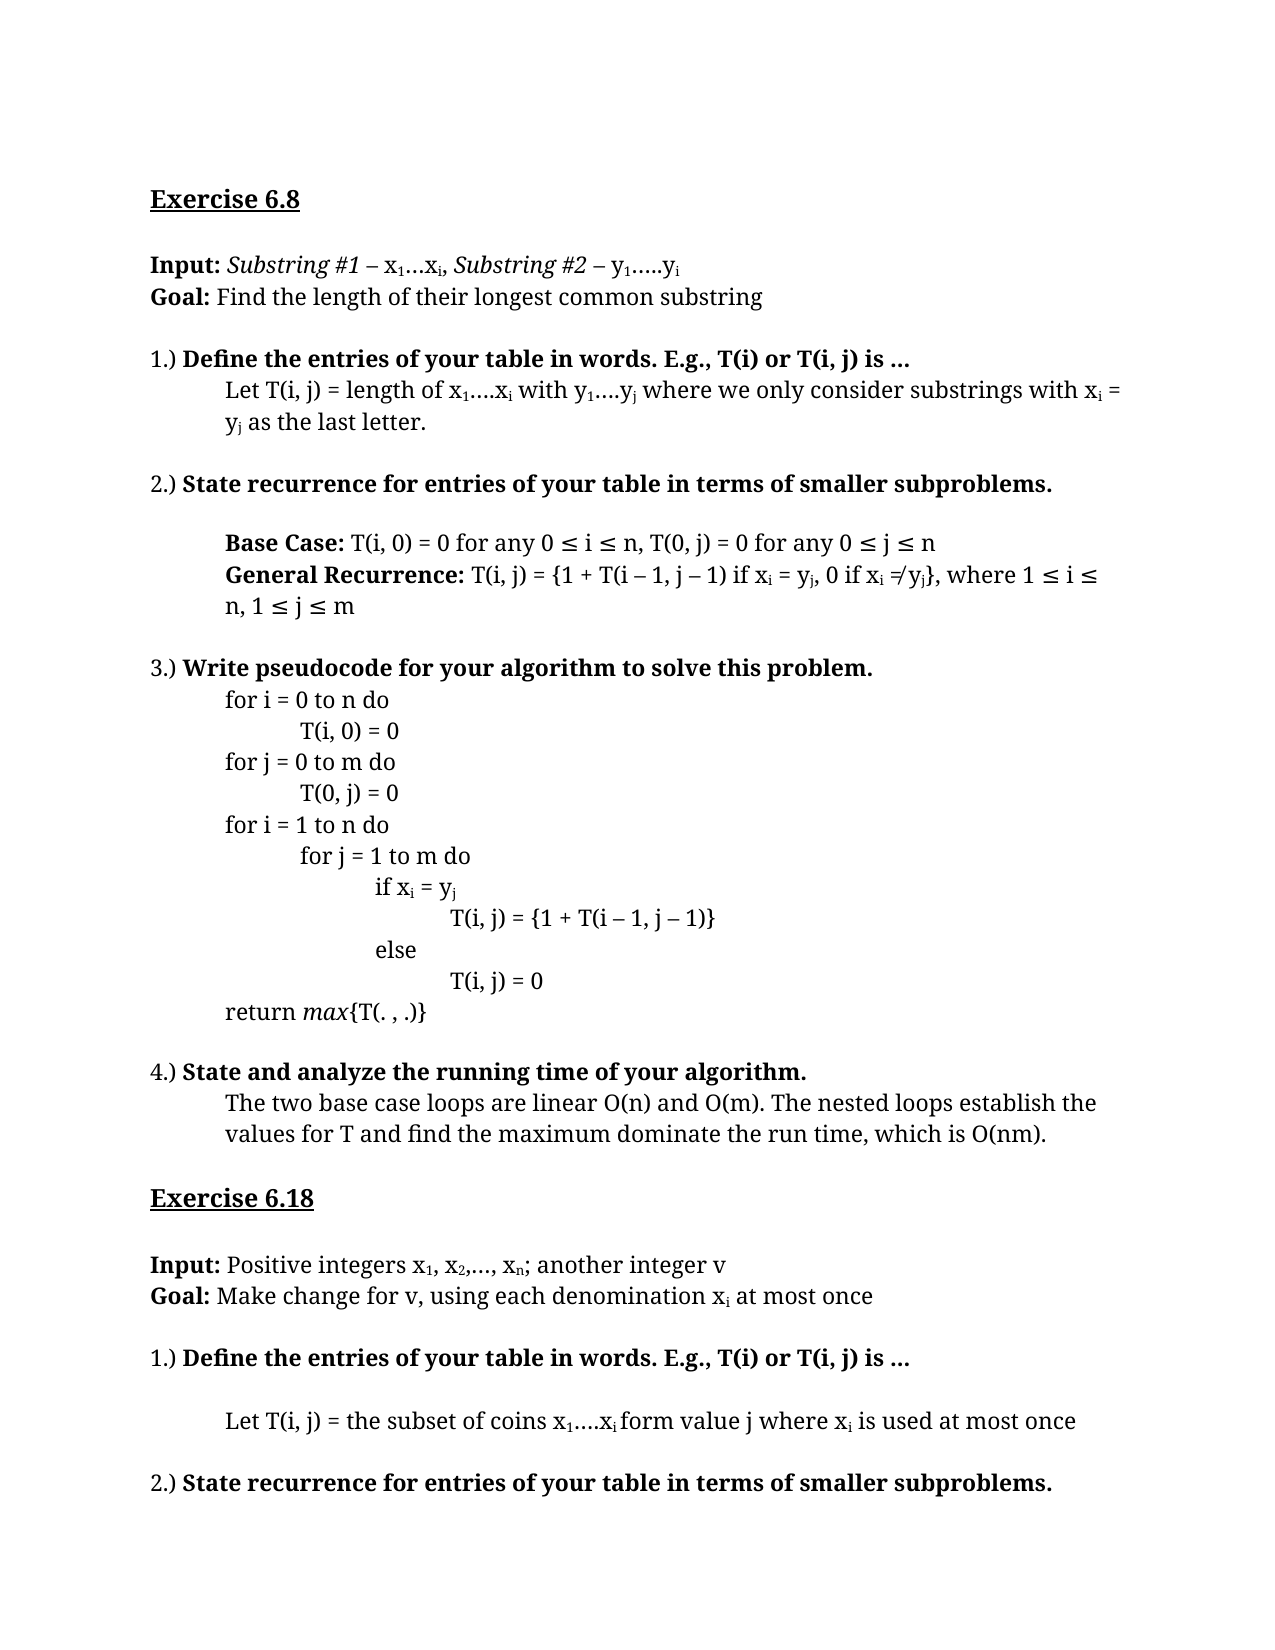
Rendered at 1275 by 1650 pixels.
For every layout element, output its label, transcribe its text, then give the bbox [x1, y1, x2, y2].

text for j = 1 to m do [150, 840, 1125, 871]
text T(i, j) = {1 + T(i – 1, j – 1)} [150, 902, 1125, 934]
text if xi = yj [150, 871, 1125, 902]
text T(i, j) = 0 [150, 965, 1125, 996]
text General Recurrence: T(i, j) = {1 + T(i – 1, j – 1) if xi = yj, 0 if xi ≠ yj}, where 1 ≤ i ≤ n, 1 ≤ j ≤ m [225, 559, 1125, 621]
text 1.) Define the entries of your table in words. E.g., T(i) or T(i, j) is ... [150, 1342, 1125, 1373]
text The two base case loops are linear O(n) and O(m). The nested loops establish the [225, 1087, 1125, 1118]
text for j = 0 to m do [150, 746, 1125, 777]
text Exercise 6.8 [150, 181, 1125, 215]
text Input: Substring #1 – x1…xi, Substring #2 – y1…..yi [150, 249, 1125, 281]
text Base Case: T(i, 0) = 0 for any 0 ≤ i ≤ n, T(0, j) = 0 for any 0 ≤ j ≤ n [150, 527, 1125, 559]
text Let T(i, j) = length of x1….xi with y1….yj where we only consider substrings with xi = yj as the last letter. [225, 374, 1125, 437]
text 1.) Define the entries of your table in words. E.g., T(i) or T(i, j) is ... [150, 343, 1125, 374]
text for i = 1 to n do [150, 809, 1125, 840]
text Exercise 6.18 [150, 1180, 1125, 1214]
text Goal: Find the length of their longest common substring [150, 281, 1125, 312]
text 4.) State and analyze the running time of your algorithm. [150, 1055, 1125, 1087]
text else [150, 934, 1125, 965]
text return max{T(. , .)} [150, 996, 1125, 1027]
text T(i, 0) = 0 [225, 715, 1125, 746]
text 3.) Write pseudocode for your algorithm to solve this problem. [150, 652, 1125, 684]
text Goal: Make change for v, using each denomination xi at most once [150, 1280, 1125, 1311]
text Input: Positive integers x1, x2,…, xn; another integer v [150, 1248, 1125, 1280]
text T(0, j) = 0 [150, 777, 1125, 809]
text 2.) State recurrence for entries of your table in terms of smaller subproblems. [150, 1467, 1125, 1498]
text 2.) State recurrence for entries of your table in terms of smaller subproblems. [150, 468, 1125, 499]
text for i = 0 to n do [150, 684, 1125, 715]
text values for T and find the maximum dominate the run time, which is O(nm). [225, 1118, 1125, 1149]
text Let T(i, j) = the subset of coins x1….xi form value j where xi is used at most once [150, 1405, 1125, 1436]
